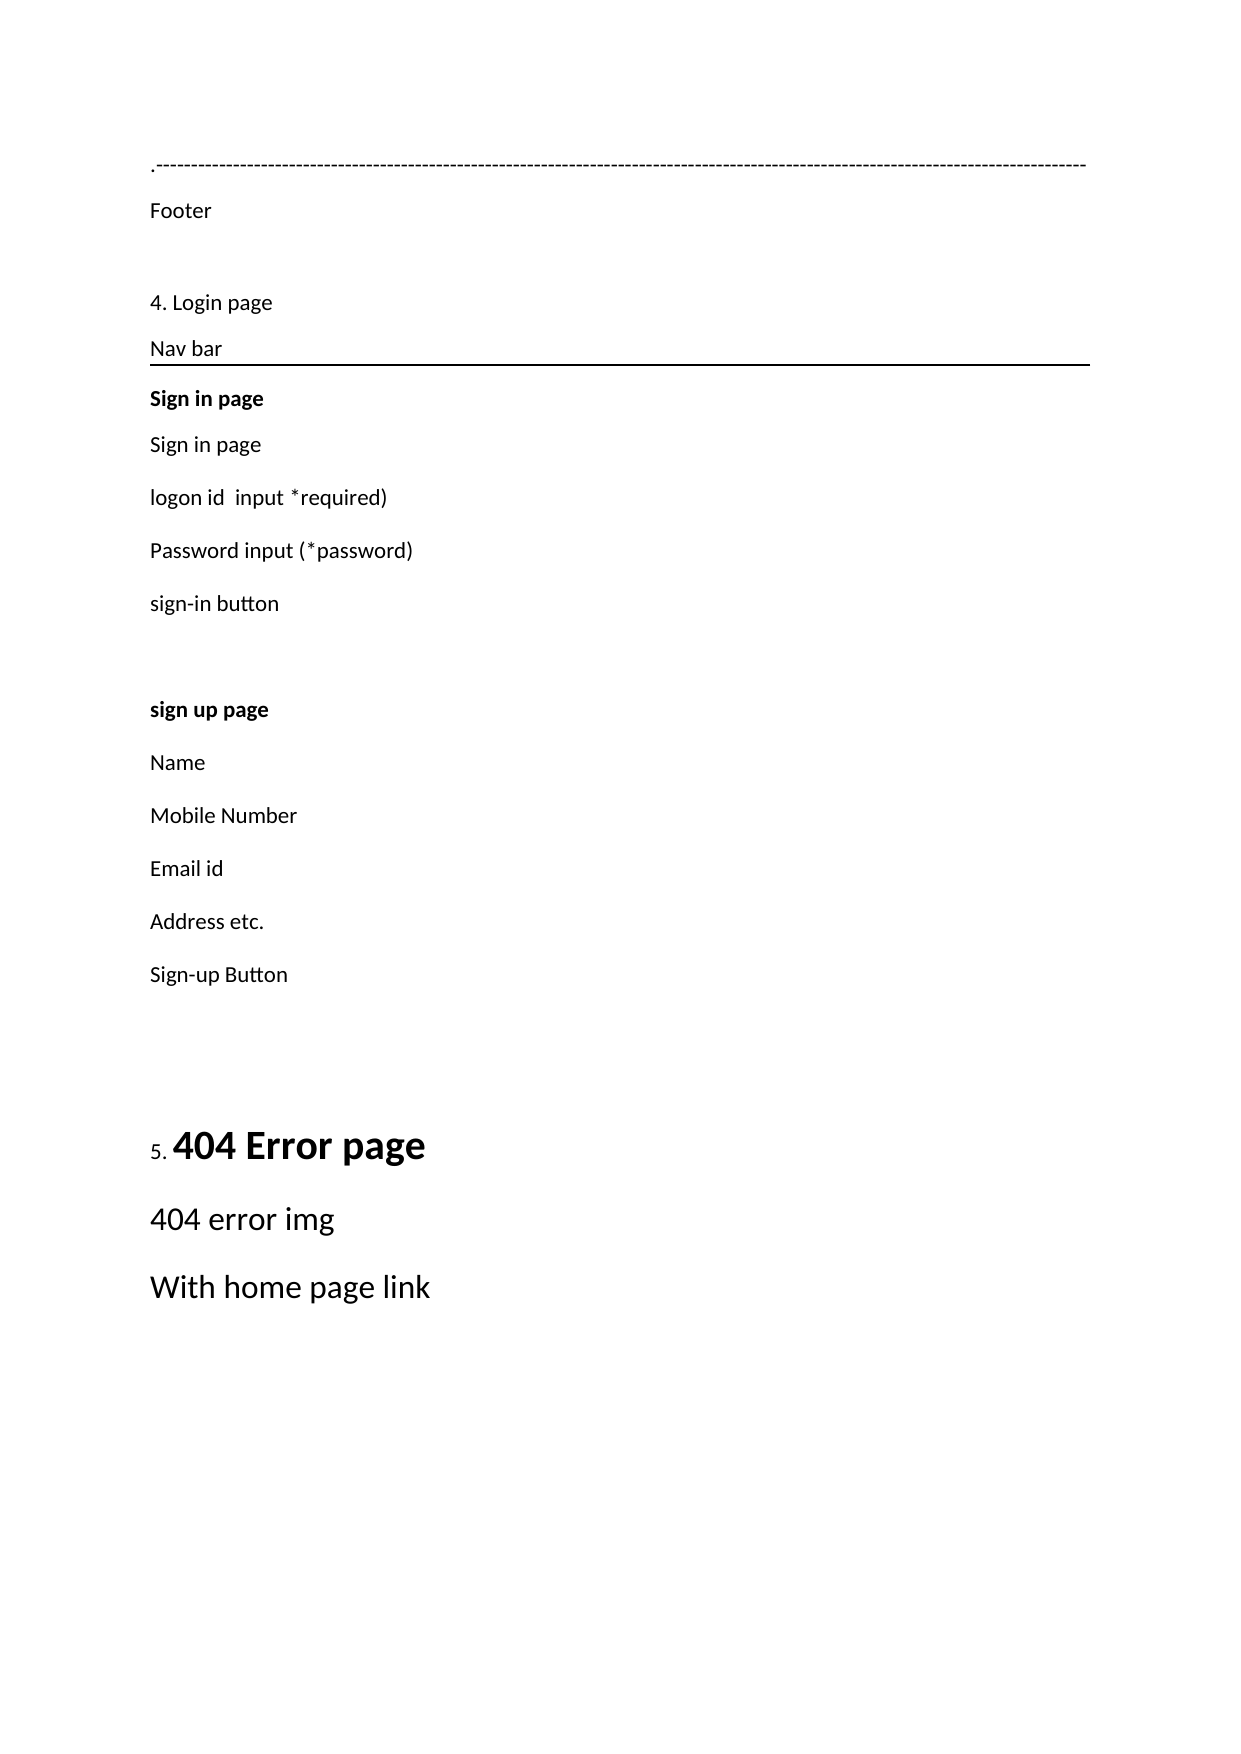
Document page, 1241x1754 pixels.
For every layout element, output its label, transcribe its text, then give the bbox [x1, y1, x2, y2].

text Password input (*password) [150, 536, 1090, 564]
text Sign-up Button [150, 960, 1090, 988]
text 404 error img [150, 1198, 1090, 1239]
text 4. Login page [150, 288, 1090, 316]
text With home page link [150, 1266, 1090, 1307]
text Nav bar [150, 334, 1090, 364]
text 5. 404 Error page [150, 1119, 1090, 1170]
text Name [150, 748, 1090, 776]
text .------------------------------------------------------------------------------------------------------------------------------------- [150, 150, 1090, 178]
text Sign in page [150, 430, 1090, 458]
text logon id input *required) [150, 483, 1090, 511]
text Sign in page [150, 384, 1090, 412]
text Address etc. [150, 907, 1090, 935]
text Footer [150, 196, 1090, 224]
text Mobile Number [150, 801, 1090, 829]
text Email id [150, 854, 1090, 882]
text sign up page [150, 695, 1090, 723]
text sign-in button [150, 589, 1090, 617]
